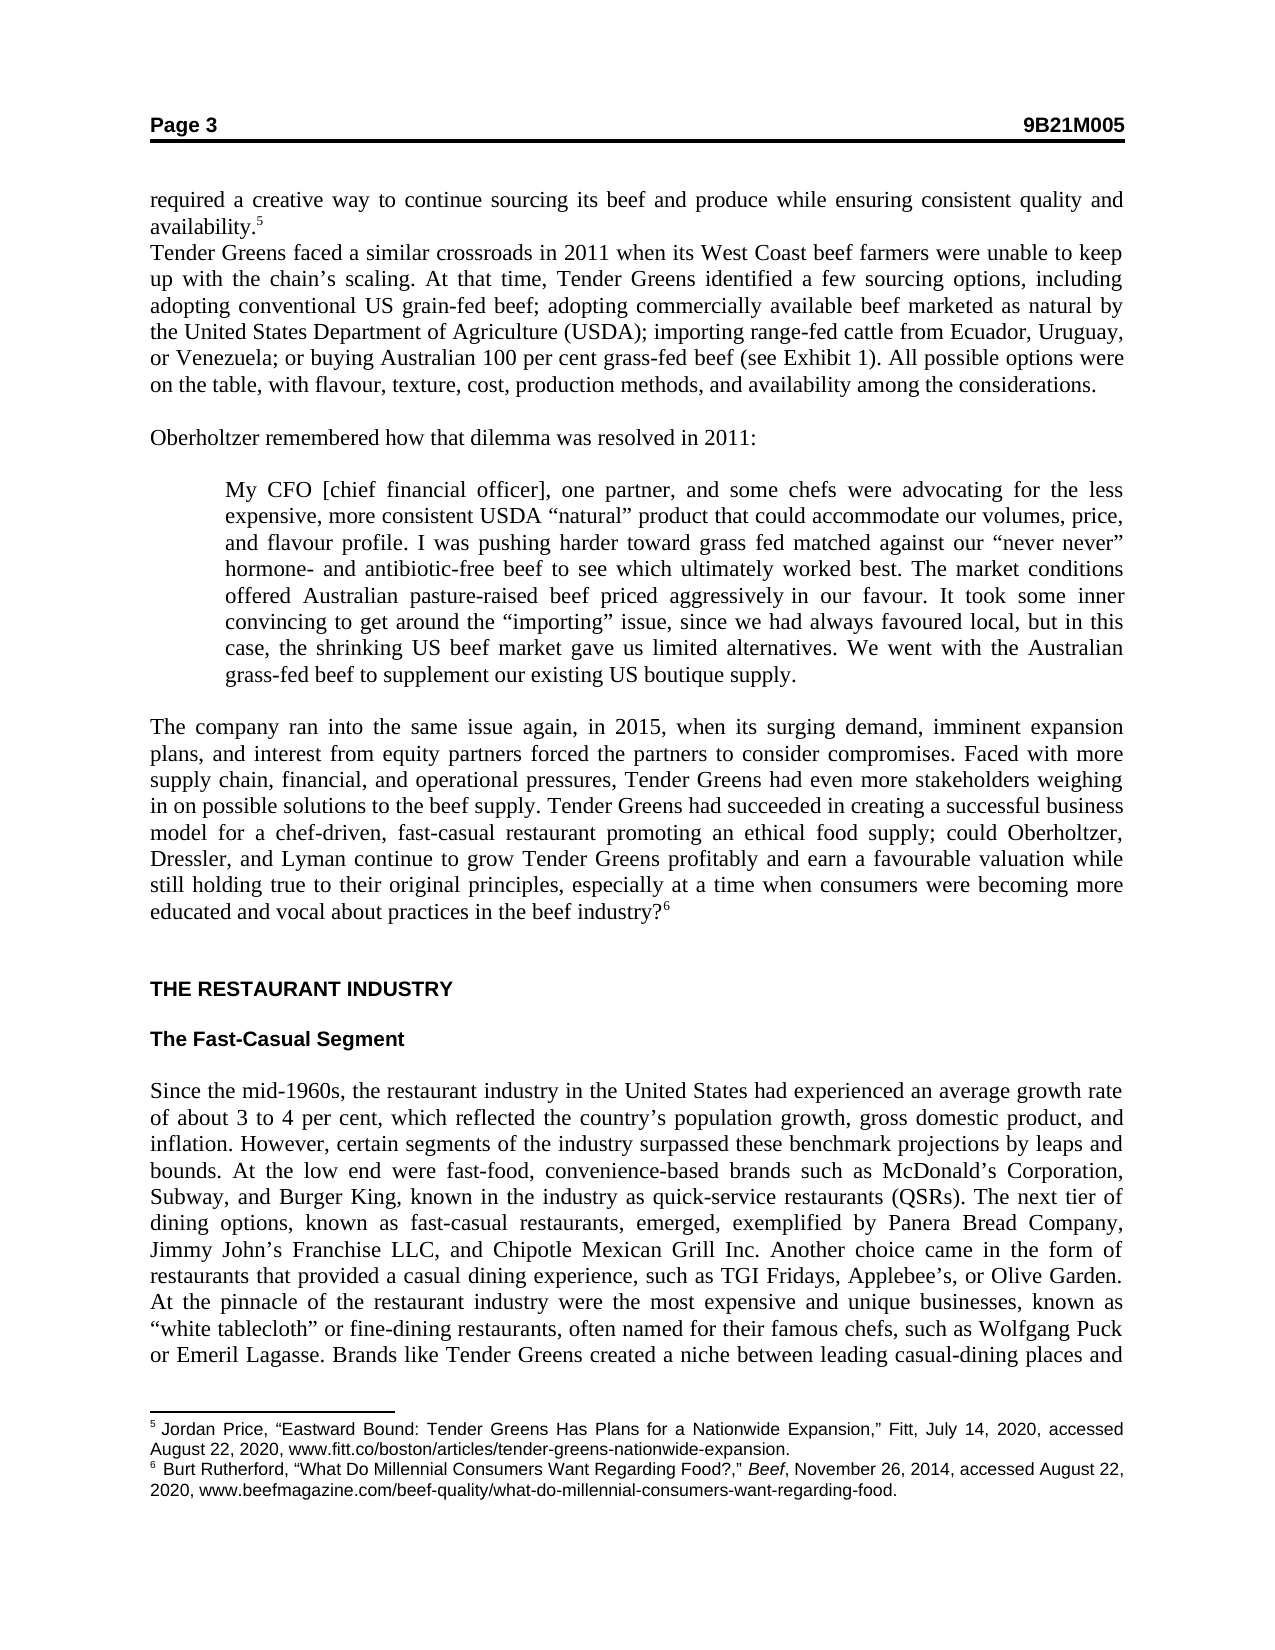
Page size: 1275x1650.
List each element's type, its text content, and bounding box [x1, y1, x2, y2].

text The Fast-Casual Segment [150, 1027, 1125, 1051]
text Oberholtzer remembered how that dilemma was resolved in 2011: [150, 423, 1125, 450]
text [150, 186, 1125, 239]
text My CFO [chief financial officer], one partner, and some chefs were advocating for the less expensive, more consistent USDA “natural” product that could accommodate our volumes, price, and flavour profile. I was pushing harder toward grass fed matched against our “never never” hormone- and antibiotic-free beef to see which ultimately worked best. The market conditions offered Australian pasture-raised beef priced aggressively in our favour. It took some inner convincing to get around the “importing” issue, since we had always favoured local, but in this case, the shrinking US beef market gave us limited alternatives. We went with the Australian grass-fed beef to supplement our existing US boutique supply. [225, 476, 1125, 687]
text Tender Greens faced a similar crossroads in 2011 when its West Coast beef farmers were unable to keep up with the chain’s scaling. At that time, Tender Greens identified a few sourcing options, including adopting conventional US grain-fed beef; adopting commercially available beef marketed as natural by the United States Department of Agriculture (USDA); importing range-fed cattle from Ecuador, Uruguay, or Venezuela; or buying Australian 100 per cent grass-fed beef (see Exhibit 1). All possible options were on the table, with flavour, texture, cost, production methods, and availability among the considerations. [150, 239, 1125, 397]
text The company ran into the same issue again, in 2015, when its surging demand, imminent expansion plans, and interest from equity partners forced the partners to consider compromises. Faced with more supply chain, financial, and operational pressures, Tender Greens had even more stakeholders weighing in on possible solutions to the beef supply. Tender Greens had succeeded in creating a successful business model for a chef-driven, fast-casual restaurant promoting an ethical food supply; could Oberholtzer, Dressler, and Lyman continue to grow Tender Greens profitably and earn a favourable valuation while still holding true to their original principles, especially at a time when consumers were becoming more educated and vocal about practices in the beef industry? [150, 713, 1125, 924]
text THE RESTAURANT INDUSTRY [150, 977, 1125, 1001]
